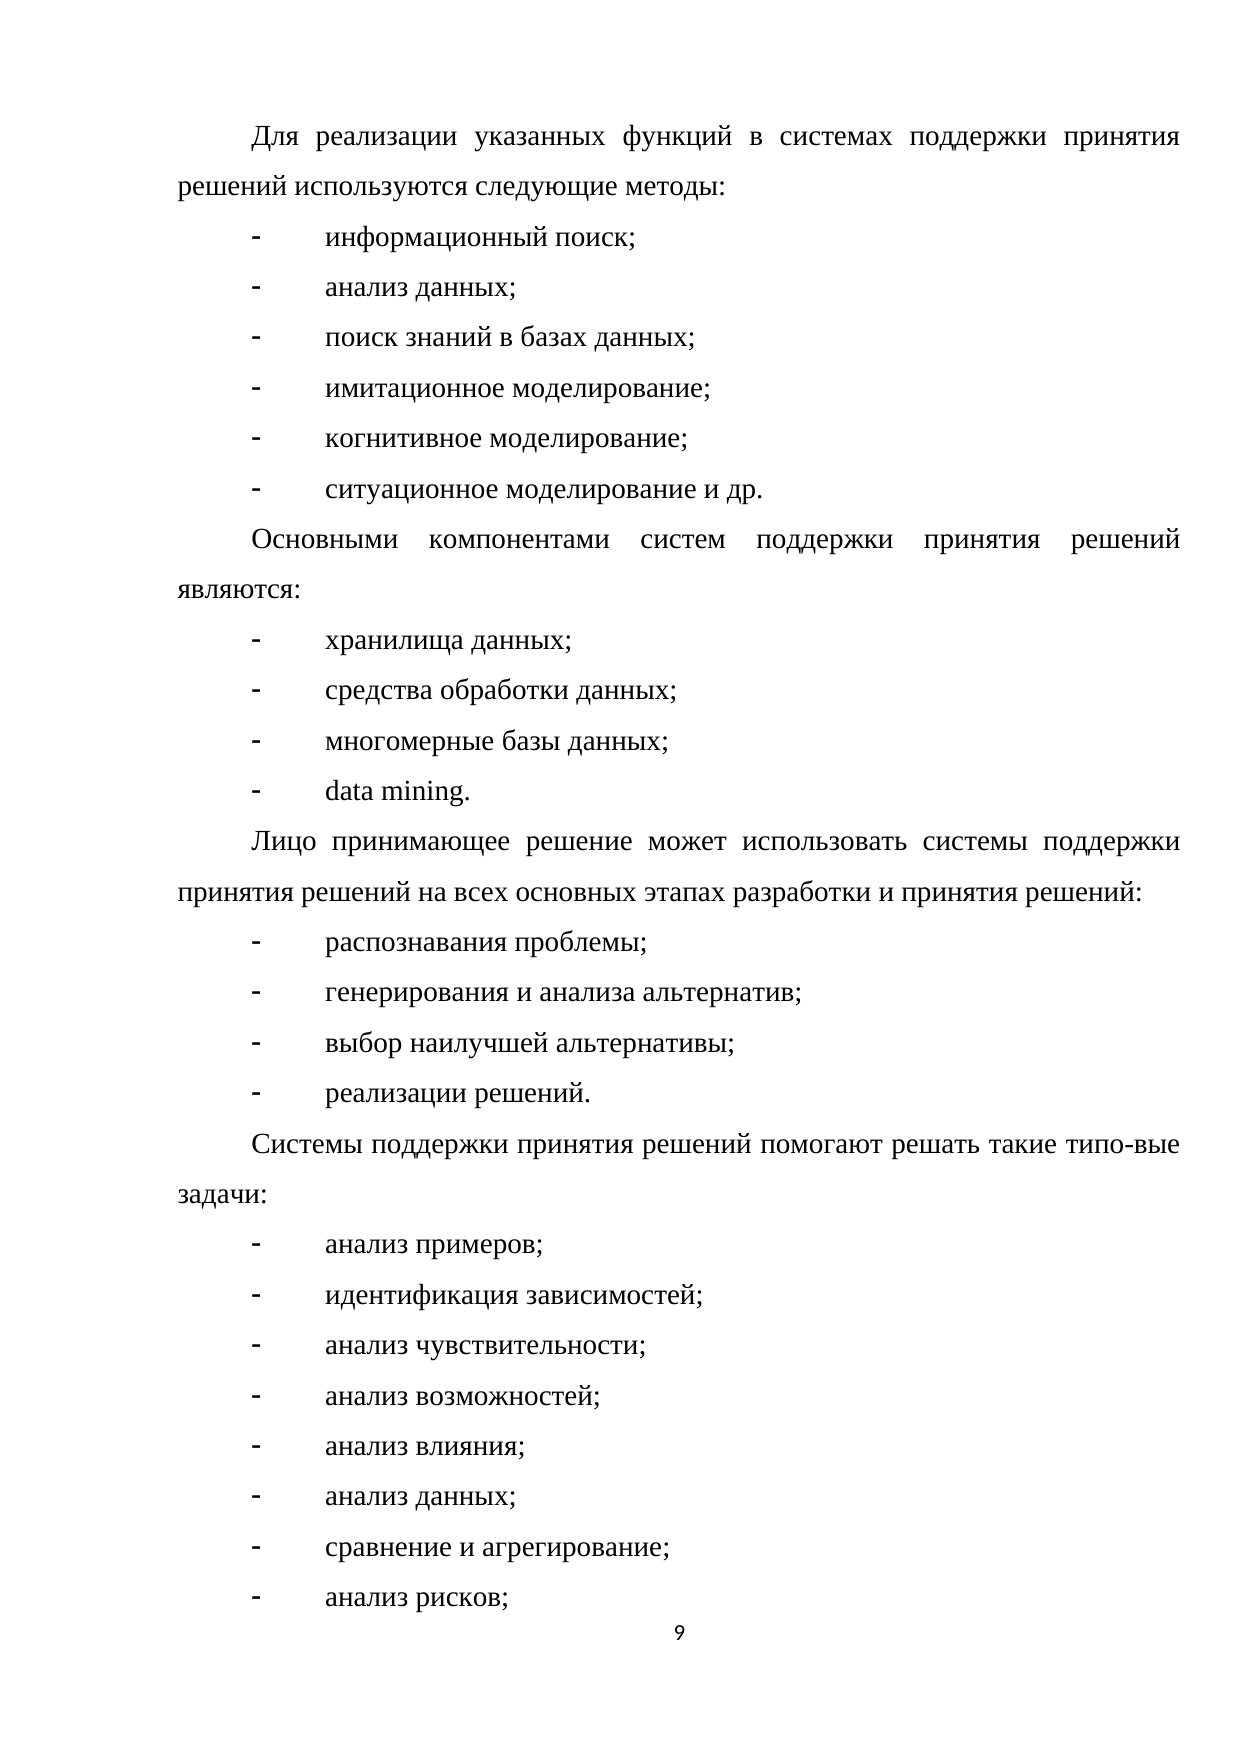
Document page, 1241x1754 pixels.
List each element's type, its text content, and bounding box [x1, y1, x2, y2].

list сравнение и агрегирование; [177, 1529, 1181, 1563]
list имитационное моделирование; [177, 370, 1181, 404]
list анализ влияния; [177, 1428, 1181, 1462]
list ситуационное моделирование и др. [177, 471, 1181, 504]
list поиск знаний в базах данных; [177, 319, 1181, 353]
list анализ возможностей; [177, 1378, 1181, 1411]
list анализ рисков; [177, 1579, 1181, 1613]
list распознавания проблемы; [177, 924, 1181, 958]
text Для реализации указанных функций в системах поддержки принятия решений используются следующие методы: [177, 118, 1181, 202]
list идентификация зависимостей; [177, 1277, 1181, 1311]
list генерирования и анализа альтернатив; [177, 974, 1181, 1008]
list информационный поиск; [177, 219, 1181, 252]
list хранилища данных; [177, 622, 1181, 656]
list когнитивное моделирование; [177, 420, 1181, 454]
list data mining. [177, 773, 1181, 807]
list выбор наилучшей альтернативы; [177, 1025, 1181, 1059]
list анализ данных; [177, 269, 1181, 303]
text Основными компонентами систем поддержки принятия решений являются: [177, 521, 1181, 605]
list анализ примеров; [177, 1226, 1181, 1260]
list средства обработки данных; [177, 672, 1181, 706]
list анализ данных; [177, 1478, 1181, 1512]
list анализ чувствительности; [177, 1327, 1181, 1361]
list реализации решений. [177, 1075, 1181, 1109]
list многомерные базы данных; [177, 723, 1181, 756]
text Системы поддержки принятия решений помогают решать такие типо-вые задачи: [177, 1126, 1181, 1210]
text Лицо принимающее решение может использовать системы поддержки принятия решений на всех основных этапах разработки и принятия решений: [177, 823, 1181, 907]
